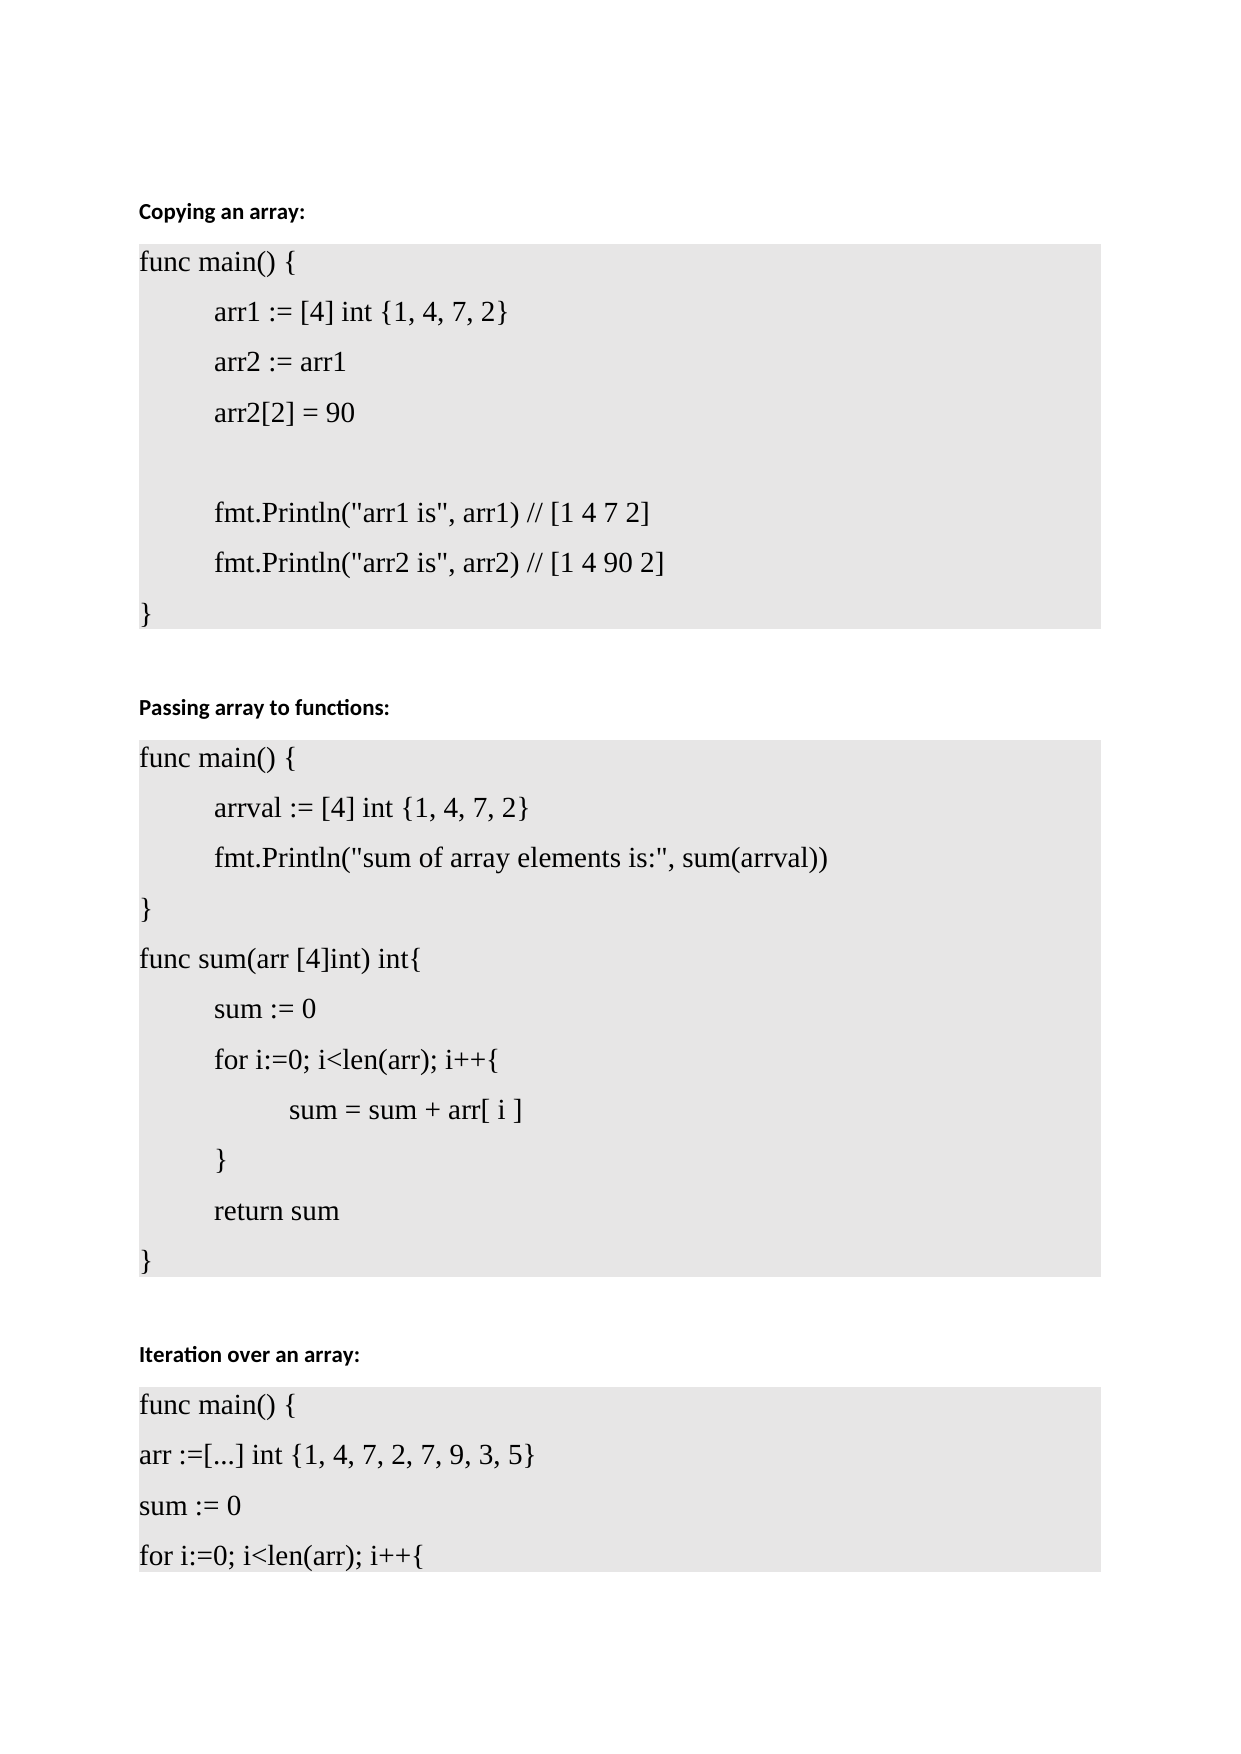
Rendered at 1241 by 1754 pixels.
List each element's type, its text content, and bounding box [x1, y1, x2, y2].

text } [139, 891, 1101, 924]
text Copying an array: [139, 197, 1101, 225]
text for i:=0; i<len(arr); i++{ [139, 1042, 1101, 1075]
text sum := 0 [139, 1488, 1101, 1521]
text fmt.Println("arr2 is", arr2) // [1 4 90 2] [139, 546, 1101, 579]
text Passing array to functions: [139, 693, 1101, 721]
text arr2 := arr1 [139, 344, 1101, 378]
text arrval := [4] int {1, 4, 7, 2} [139, 790, 1101, 824]
text } [139, 596, 1101, 629]
text arr :=[...] int {1, 4, 7, 2, 7, 9, 3, 5} [139, 1437, 1101, 1471]
text fmt.Println("arr1 is", arr1) // [1 4 7 2] [139, 495, 1101, 529]
text func main() { [139, 244, 1101, 277]
text return sum [139, 1193, 1101, 1226]
text fmt.Println("sum of array elements is:", sum(arrval)) [139, 841, 1101, 874]
text } [139, 1243, 1101, 1277]
text func main() { [139, 740, 1101, 773]
text } [139, 1142, 1101, 1176]
text func sum(arr [4]int) int{ [139, 941, 1101, 975]
text Iteration over an array: [139, 1340, 1101, 1368]
text for i:=0; i<len(arr); i++{ [139, 1538, 1101, 1572]
text sum = sum + arr[ i ] [139, 1092, 1101, 1126]
text arr2[2] = 90 [139, 395, 1101, 428]
text sum := 0 [139, 992, 1101, 1025]
text arr1 := [4] int {1, 4, 7, 2} [139, 294, 1101, 328]
text func main() { [139, 1387, 1101, 1421]
